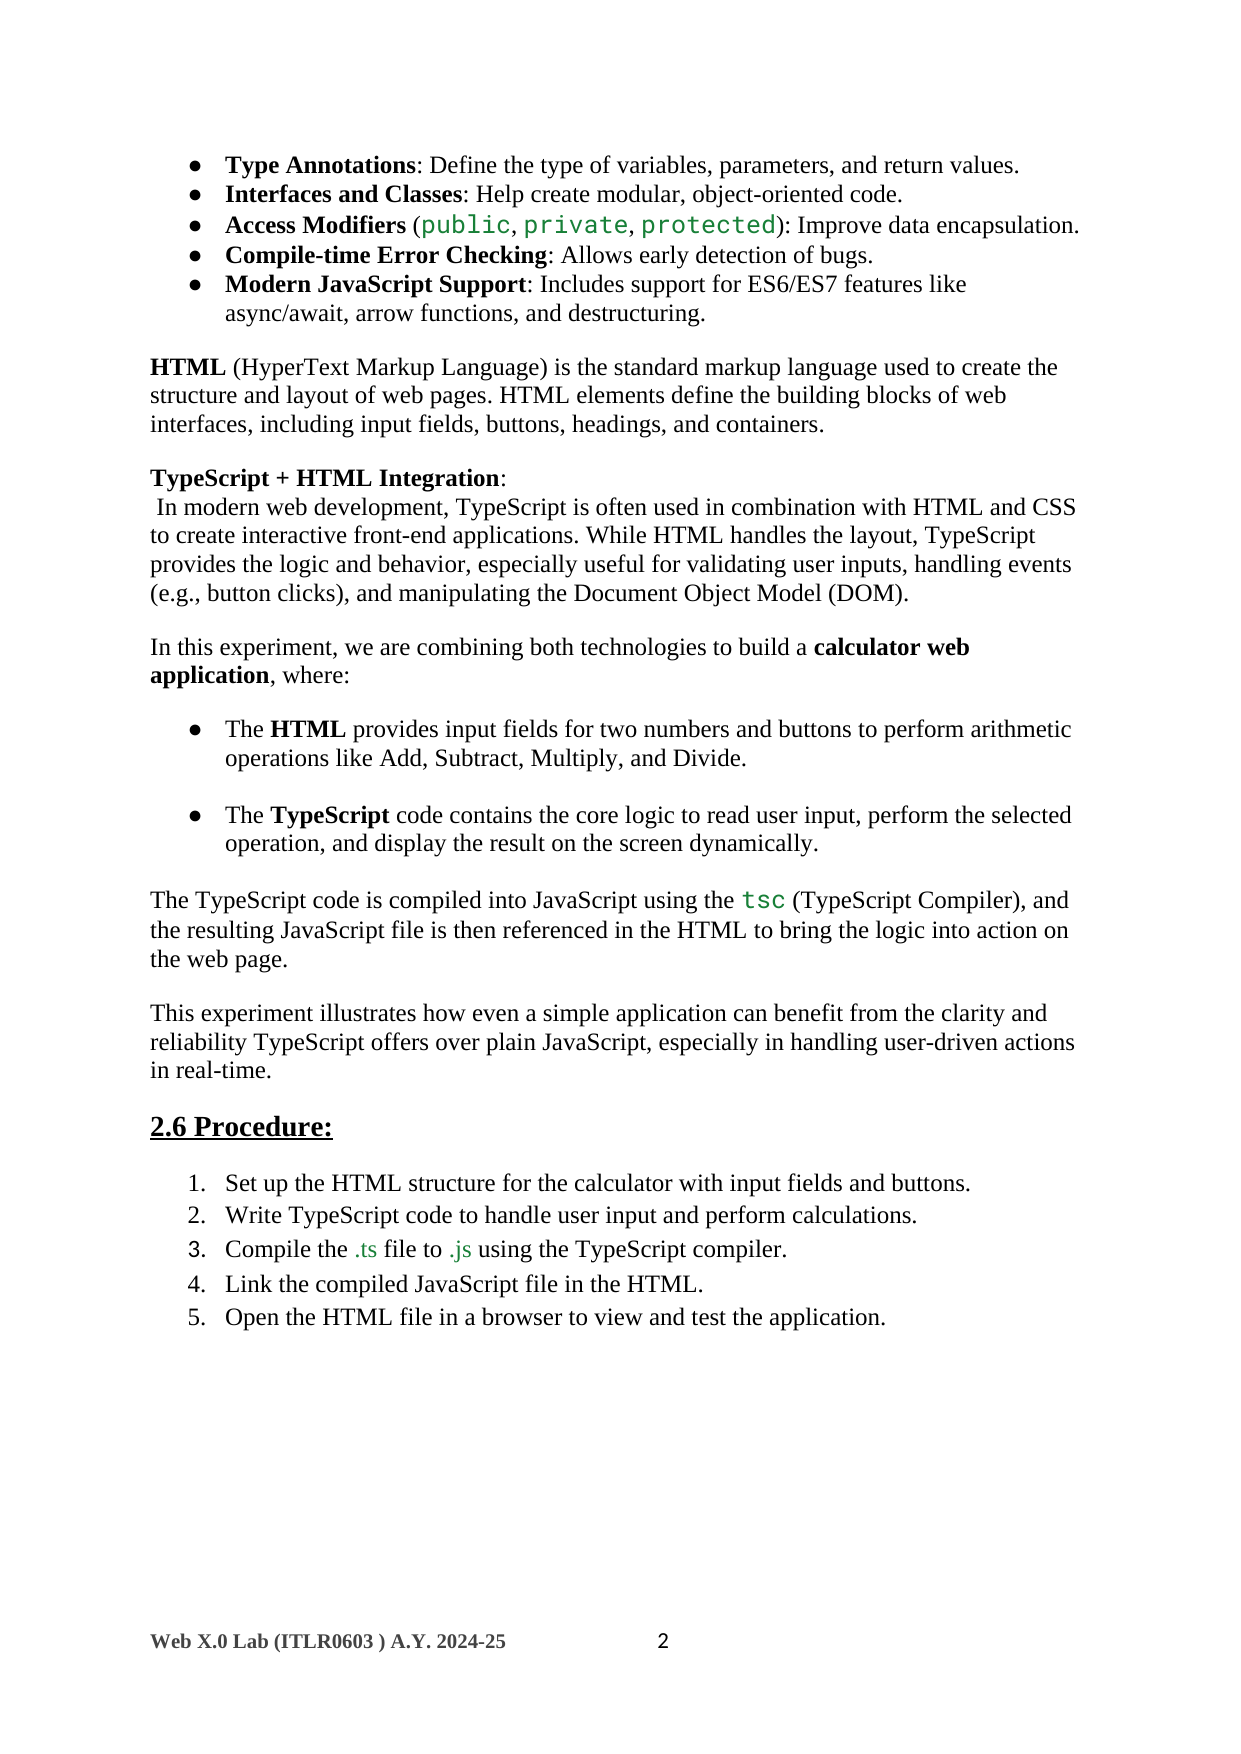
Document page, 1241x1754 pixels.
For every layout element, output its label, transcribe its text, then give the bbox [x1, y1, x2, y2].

list Open the HTML file in a browser to view and test the application. [187, 1302, 1090, 1363]
text TypeScript + HTML Integration: In modern web development, TypeScript is often used in combination with HTML and CSS to create interactive front-end applications. While HTML handles the layout, TypeScript provides the logic and behavior, especially useful for validating user inputs, handling events (e.g., button clicks), and manipulating the Document Object Model (DOM). [150, 463, 1090, 607]
text 2.6 Procedure: [150, 1109, 1090, 1143]
list Access Modifiers (public, private, protected): Improve data encapsulation. [187, 207, 1090, 241]
list The HTML provides input fields for two numbers and buttons to perform arithmetic operations like Add, Subtract, Multiply, and Divide. [187, 714, 1090, 800]
list Write TypeScript code to handle user input and perform calculations. [187, 1201, 1090, 1229]
text In this experiment, we are combining both technologies to build a calculator web application, where: [150, 632, 1090, 689]
list Compile-time Error Checking: Allows early detection of bugs. [187, 241, 1090, 269]
list The TypeScript code contains the core logic to read user input, perform the selected operation, and display the result on the screen dynamically. [187, 800, 1090, 857]
list Modern JavaScript Support: Includes support for ES6/ES7 features like async/await, arrow functions, and destructuring. [187, 269, 1090, 327]
list Interfaces and Classes: Help create modular, object-oriented code. [187, 179, 1090, 207]
text HTML (HyperText Markup Language) is the standard markup language used to create the structure and layout of web pages. HTML elements define the building blocks of web interfaces, including input fields, buttons, headings, and containers. [150, 352, 1090, 438]
list Compile the .ts file to .js using the TypeScript compiler. [187, 1234, 1090, 1264]
text The TypeScript code is compiled into JavaScript using the tsc (TypeScript Compiler), and the resulting JavaScript file is then referenced in the HTML to bring the logic into action on the web page. [150, 882, 1090, 973]
list Set up the HTML structure for the calculator with input fields and buttons. [187, 1168, 1090, 1196]
list Link the compiled JavaScript file in the HTML. [187, 1269, 1090, 1297]
list Type Annotations: Define the type of variables, parameters, and return values. [187, 150, 1090, 179]
text This experiment illustrates how even a simple application can benefit from the clarity and reliability TypeScript offers over plain JavaScript, especially in handling user-driven actions in real-time. [150, 998, 1090, 1084]
